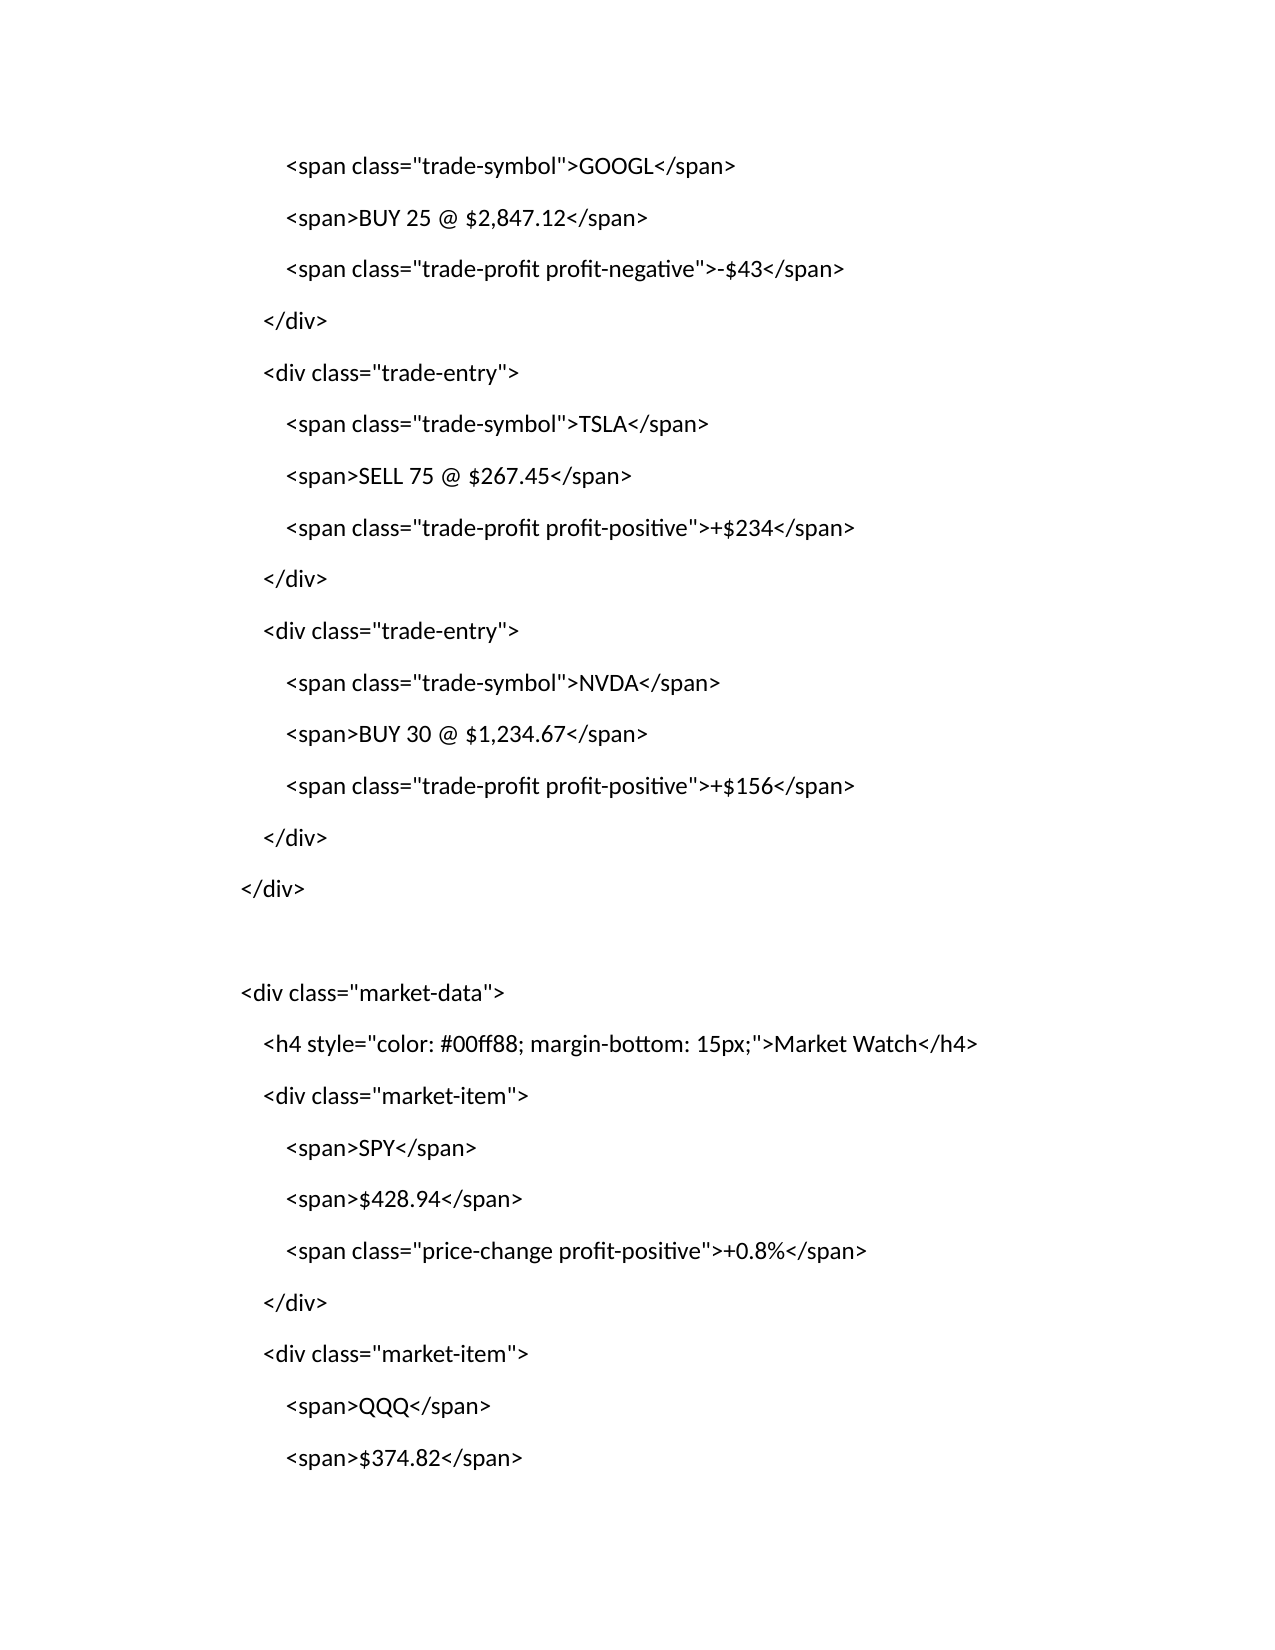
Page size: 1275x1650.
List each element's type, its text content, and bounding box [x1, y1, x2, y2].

text <span class="trade-symbol">GOOGL</span> [150, 150, 1125, 181]
text </div> [150, 873, 1125, 904]
text <span class="trade-profit profit-positive">+$156</span> [150, 770, 1125, 801]
text <div class="trade-entry"> [150, 357, 1125, 387]
text </div> [150, 305, 1125, 336]
text <span>SELL 75 @ $267.45</span> [150, 460, 1125, 491]
text </div> [150, 822, 1125, 852]
text <span class="trade-profit profit-negative">-$43</span> [150, 253, 1125, 284]
text <span class="trade-symbol">TSLA</span> [150, 408, 1125, 439]
text <span class="price-change profit-positive">+0.8%</span> [150, 1235, 1125, 1266]
text <div class="market-item"> [150, 1338, 1125, 1369]
text <span class="trade-profit profit-positive">+$234</span> [150, 512, 1125, 542]
text <h4 style="color: #00ff88; margin-bottom: 15px;">Market Watch</h4> [150, 1028, 1125, 1059]
text <div class="market-data"> [150, 977, 1125, 1007]
text <span>BUY 25 @ $2,847.12</span> [150, 202, 1125, 232]
text <span>SPY</span> [150, 1132, 1125, 1162]
text <span>QQQ</span> [150, 1390, 1125, 1421]
text </div> [150, 1287, 1125, 1317]
text <div class="trade-entry"> [150, 615, 1125, 646]
text <span>$428.94</span> [150, 1183, 1125, 1214]
text <div class="market-item"> [150, 1080, 1125, 1111]
text </div> [150, 563, 1125, 594]
text <span>BUY 30 @ $1,234.67</span> [150, 718, 1125, 749]
text <span>$374.82</span> [150, 1442, 1125, 1472]
text <span class="trade-symbol">NVDA</span> [150, 667, 1125, 697]
